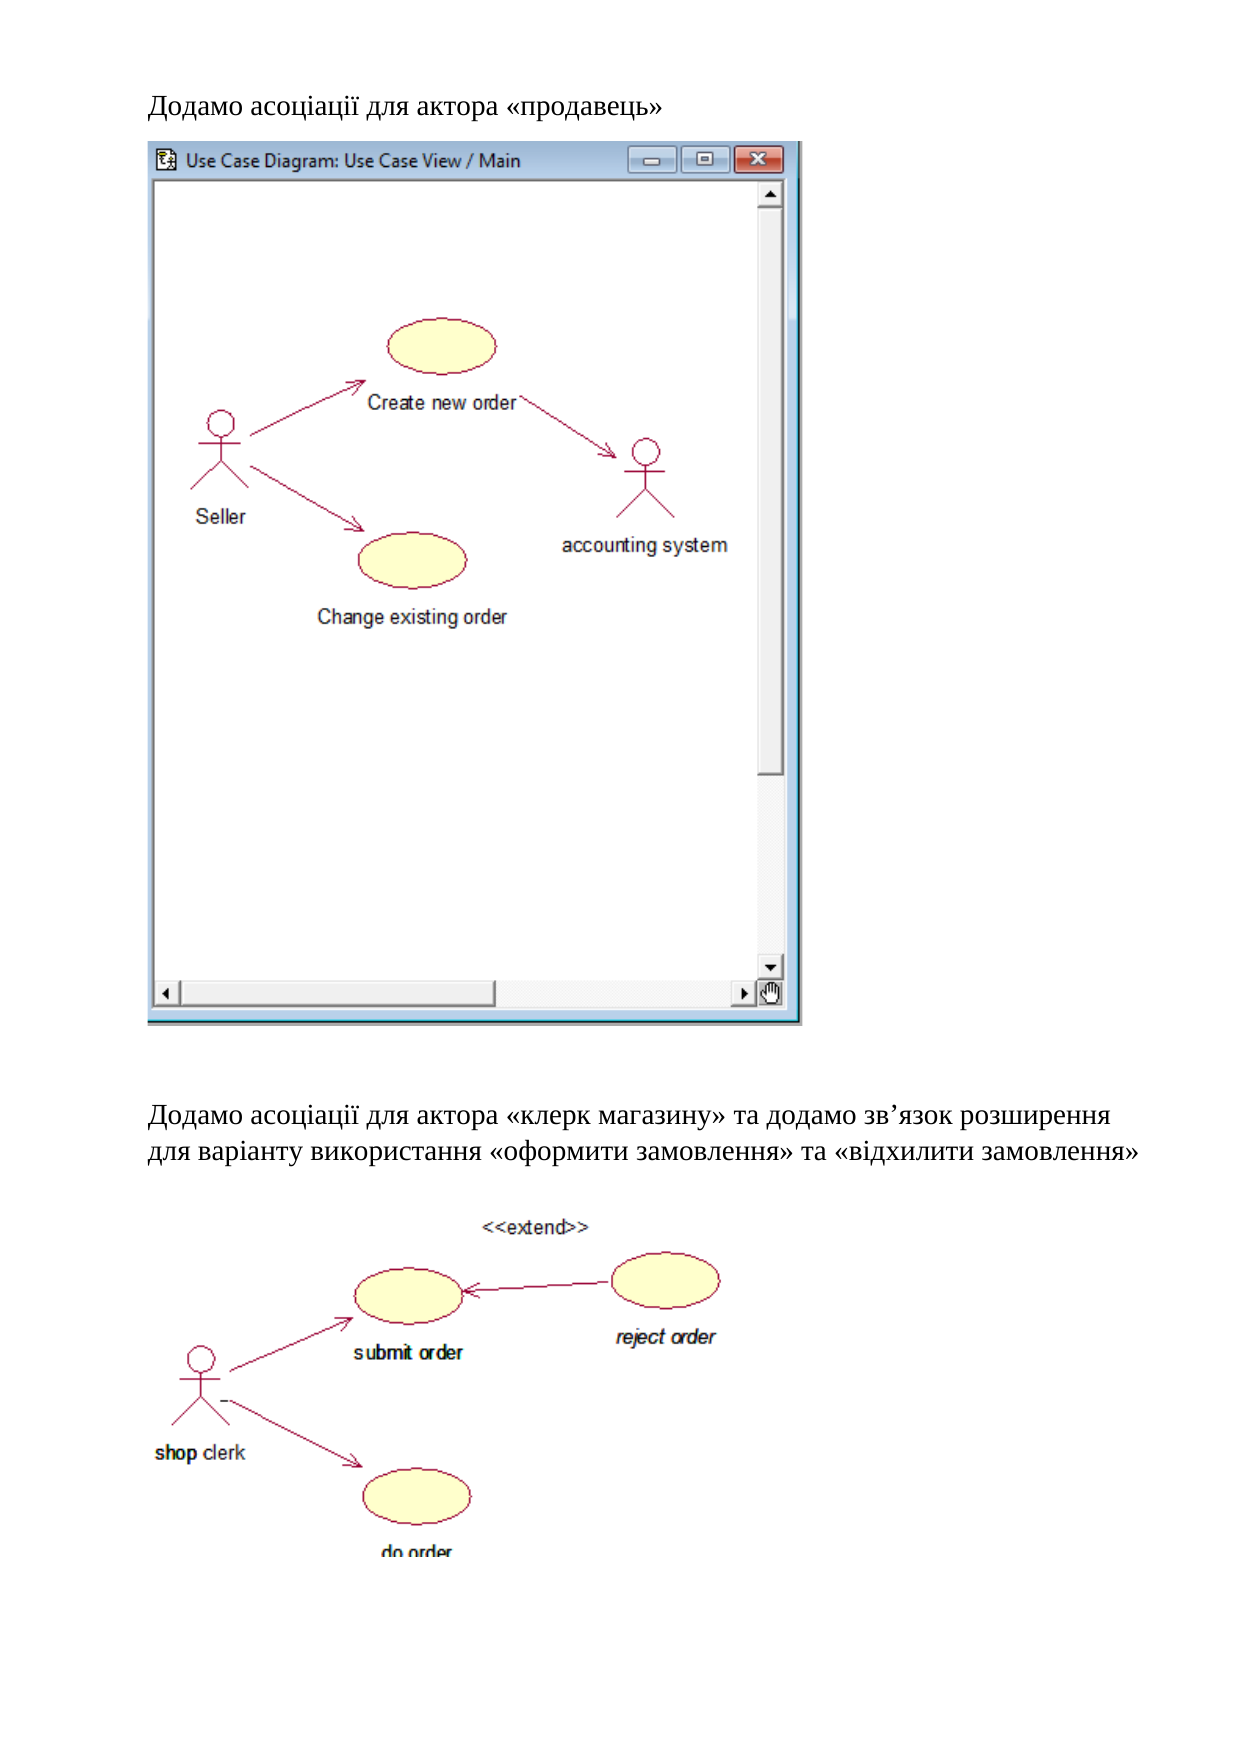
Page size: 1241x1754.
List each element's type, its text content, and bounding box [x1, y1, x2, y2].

text Додамо асоціації для актора «продавець» [148, 88, 1152, 122]
text Додамо асоціації для актора «клерк магазину» та додамо зв’язок розширення для варіанту використання «оформити замовлення» та «відхилити замовлення» [148, 1097, 1152, 1167]
picture [147, 1186, 732, 1557]
picture [147, 141, 803, 1026]
